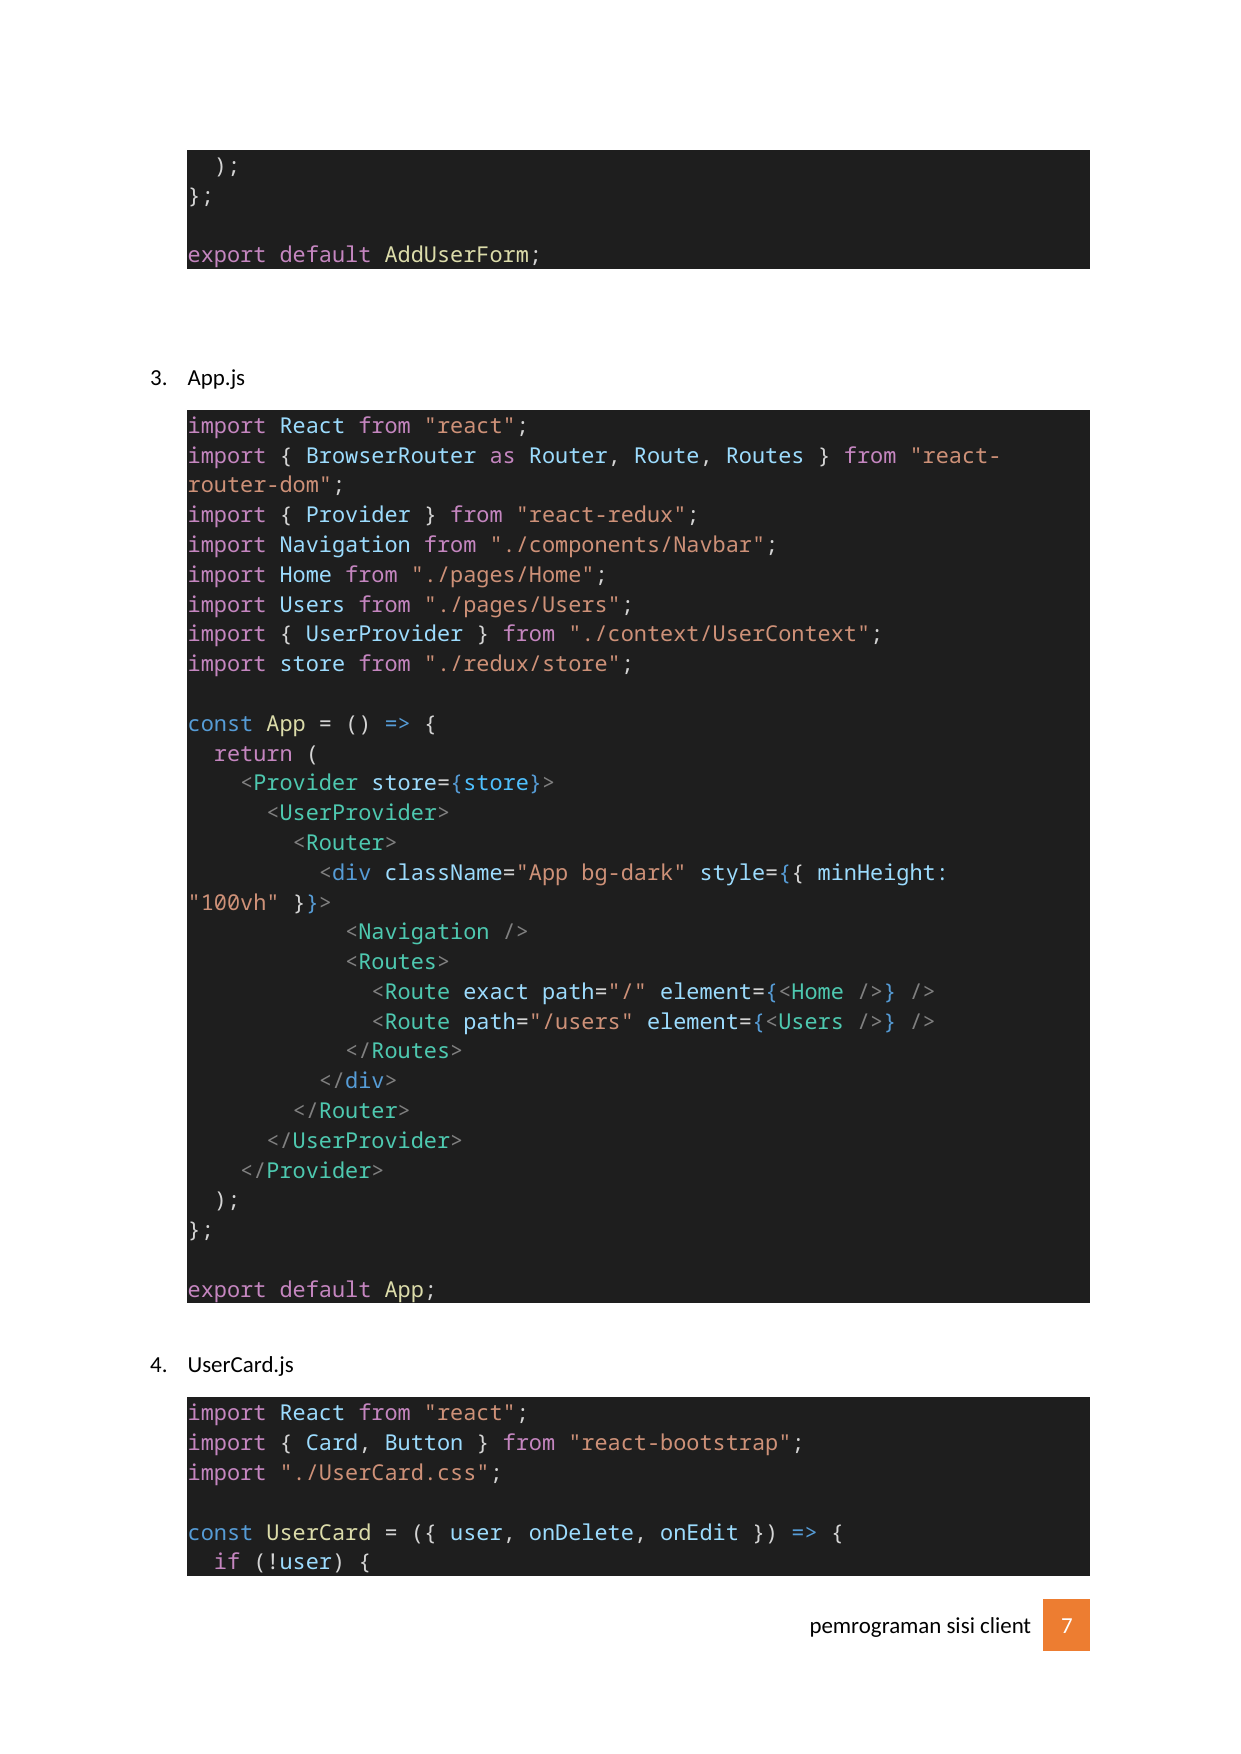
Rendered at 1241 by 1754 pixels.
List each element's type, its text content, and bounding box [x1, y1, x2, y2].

text ); [187, 150, 1090, 180]
text import React from "react"; [187, 410, 1090, 439]
text import { UserProvider } from "./context/UserContext"; [187, 618, 1090, 648]
text import { Provider } from "react-redux"; [187, 499, 1090, 529]
text <Routes> [187, 946, 1090, 976]
text export default App; [187, 1274, 1090, 1303]
text <Route exact path="/" element={<Home />} /> [187, 976, 1090, 1006]
text import store from "./redux/store"; [187, 648, 1090, 678]
text import Navigation from "./components/Navbar"; [187, 529, 1090, 559]
text if (!user) { [187, 1546, 1090, 1576]
text </Provider> [187, 1154, 1090, 1184]
text ); [187, 1184, 1090, 1214]
text export default AddUserForm; [187, 239, 1090, 269]
text <Navigation /> [187, 916, 1090, 946]
text import "./UserCard.css"; [187, 1457, 1090, 1487]
text import Users from "./pages/Users"; [187, 588, 1090, 618]
text }; [187, 1214, 1090, 1244]
text </Routes> [187, 1035, 1090, 1065]
text </Router> [187, 1095, 1090, 1125]
list UserCard.js [150, 1350, 1090, 1378]
text <Router> [187, 827, 1090, 857]
text </UserProvider> [187, 1125, 1090, 1154]
text const App = () => { [187, 708, 1090, 737]
text import Home from "./pages/Home"; [187, 559, 1090, 588]
text const UserCard = ({ user, onDelete, onEdit }) => { [187, 1516, 1090, 1546]
text import React from "react"; [187, 1397, 1090, 1427]
text }; [187, 180, 1090, 209]
text import { BrowserRouter as Router, Route, Routes } from "react-router-dom"; [187, 439, 1090, 499]
list App.js [150, 363, 1090, 391]
text return ( [187, 737, 1090, 767]
text <Provider store={store}> [187, 767, 1090, 797]
text import { Card, Button } from "react-bootstrap"; [187, 1427, 1090, 1457]
text <Route path="/users" element={<Users />} /> [187, 1006, 1090, 1035]
text <UserProvider> [187, 797, 1090, 827]
text <div className="App bg-dark" style={{ minHeight: "100vh" }}> [187, 857, 1090, 916]
text </div> [187, 1065, 1090, 1095]
